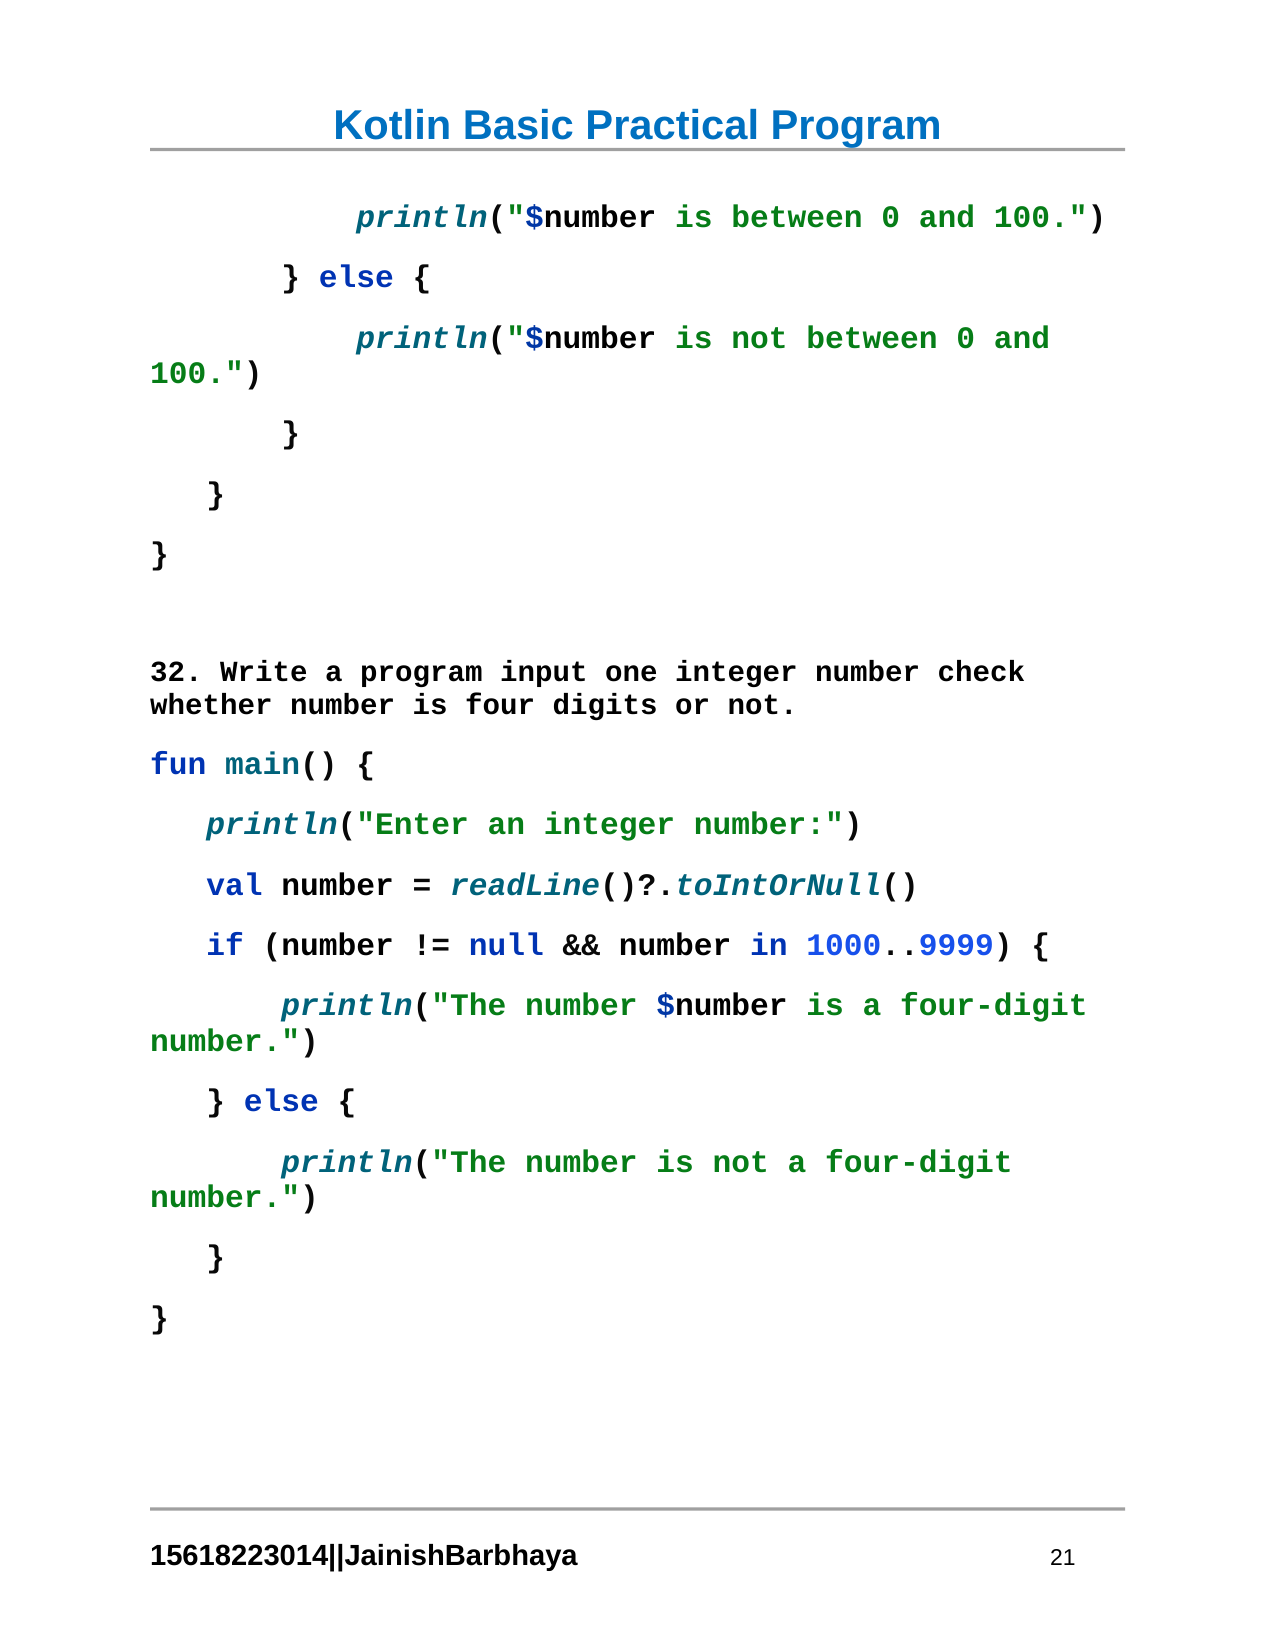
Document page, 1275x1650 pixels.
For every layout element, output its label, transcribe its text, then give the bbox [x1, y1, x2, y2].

text println("The number $number is a four-digit number.") [150, 990, 1125, 1061]
text } [150, 1242, 1125, 1277]
text } else { [150, 262, 1125, 297]
text } [150, 418, 1125, 453]
text println("$number is between 0 and 100.") [150, 201, 1125, 237]
text println("The number is not a four-digit number.") [150, 1146, 1125, 1217]
text 32. Write a program input one integer number check whether number is four digits or not. [150, 657, 1125, 723]
text } [150, 478, 1125, 514]
text val number = readLine()?.toIntOrNull() [150, 869, 1125, 904]
text } [150, 539, 1125, 574]
text println("$number is not between 0 and 100.") [150, 322, 1125, 393]
text } else { [150, 1086, 1125, 1121]
text println("Enter an integer number:") [150, 808, 1125, 844]
text if (number != null && number in 1000..9999) { [150, 929, 1125, 965]
text } [150, 1302, 1125, 1338]
text fun main() { [150, 748, 1125, 783]
